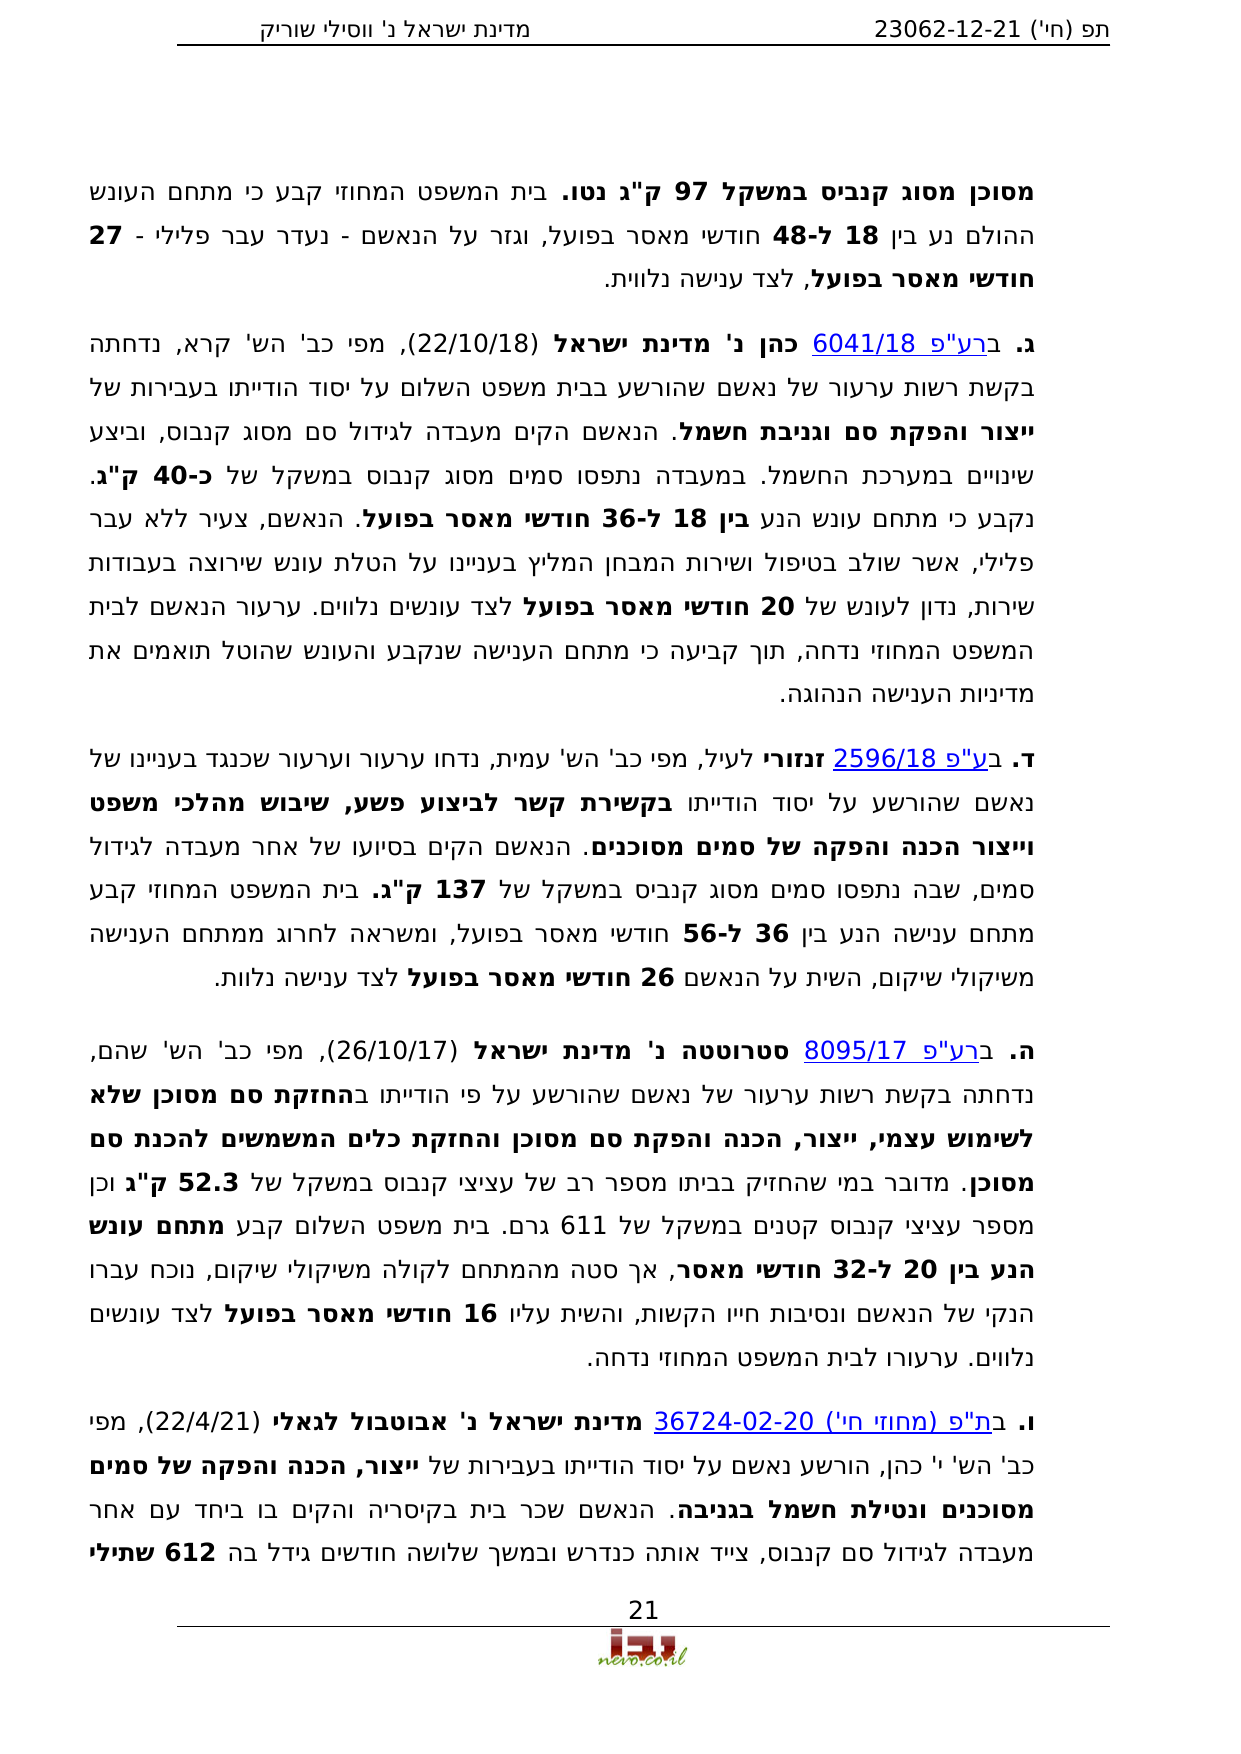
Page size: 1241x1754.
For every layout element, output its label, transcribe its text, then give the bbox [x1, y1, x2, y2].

text ד. בע"פ 2596/18 זנזורי לעיל, מפי כב' הש' עמית, נדחו ערעור וערעור שכנגד בעניינו של נאשם שהורשע על יסוד הודייתו בקשירת קשר לביצוע פשע, שיבוש מהלכי משפט וייצור הכנה והפקה של סמים מסוכנים. הנאשם הקים בסיועו של אחר מעבדה לגידול סמים, שבה נתפסו סמים מסוג קנביס במשקל של 137 ק"ג. בית המשפט המחוזי קבע מתחם ענישה הנע בין 36 ל-56 חודשי מאסר בפועל, ומשראה לחרוג ממתחם הענישה משיקולי שיקום, השית על הנאשם 26 חודשי מאסר בפועל לצד ענישה נלוות. [88, 744, 1035, 992]
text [88, 1407, 1035, 1568]
list ה. ברע"פ 8095/17 סטרוטטה נ' מדינת ישראל (26/10/17), מפי כב' הש' שהם, נדחתה בקשת רשות ערעור של נאשם שהורשע על פי הודייתו בהחזקת סם מסוכן שלא לשימוש עצמי, ייצור, הכנה והפקת סם מסוכן והחזקת כלים המשמשים להכנת סם מסוכן. מדובר במי שהחזיק בביתו מספר רב של עציצי קנבוס במשקל של 52.3 ק"ג וכן מספר עציצי קנבוס קטנים במשקל של 611 גרם. בית משפט השלום קבע מתחם עונש הנע בין 20 ל-32 חודשי מאסר, אך סטה מהמתחם לקולה משיקולי שיקום, נוכח עברו הנקי של הנאשם ונסיבות חייו הקשות, והשית עליו 16 חודשי מאסר בפועל לצד עונשים נלווים. ערעורו לבית המשפט המחוזי נדחה. [88, 1037, 1035, 1372]
picture [598, 1628, 689, 1667]
list ג. ברע"פ 6041/18 כהן נ' מדינת ישראל (22/10/18), מפי כב' הש' קרא, נדחתה בקשת רשות ערעור של נאשם שהורשע בבית משפט השלום על יסוד הודייתו בעבירות של ייצור והפקת סם וגניבת חשמל. הנאשם הקים מעבדה לגידול סם מסוג קנבוס, וביצע שינויים במערכת החשמל. במעבדה נתפסו סמים מסוג קנבוס במשקל של כ-40 ק"ג. נקבע כי מתחם עונש הנע בין 18 ל-36 חודשי מאסר בפועל. הנאשם, צעיר ללא עבר פלילי, אשר שולב בטיפול ושירות המבחן המליץ בעניינו על הטלת עונש שירוצה בעבודות שירות, נדון לעונש של 20 חודשי מאסר בפועל לצד עונשים נלווים. ערעור הנאשם לבית המשפט המחוזי נדחה, תוך קביעה כי מתחם הענישה שנקבע והעונש שהוטל תואמים את מדיניות הענישה הנהוגה. [88, 330, 1035, 709]
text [88, 177, 1035, 294]
